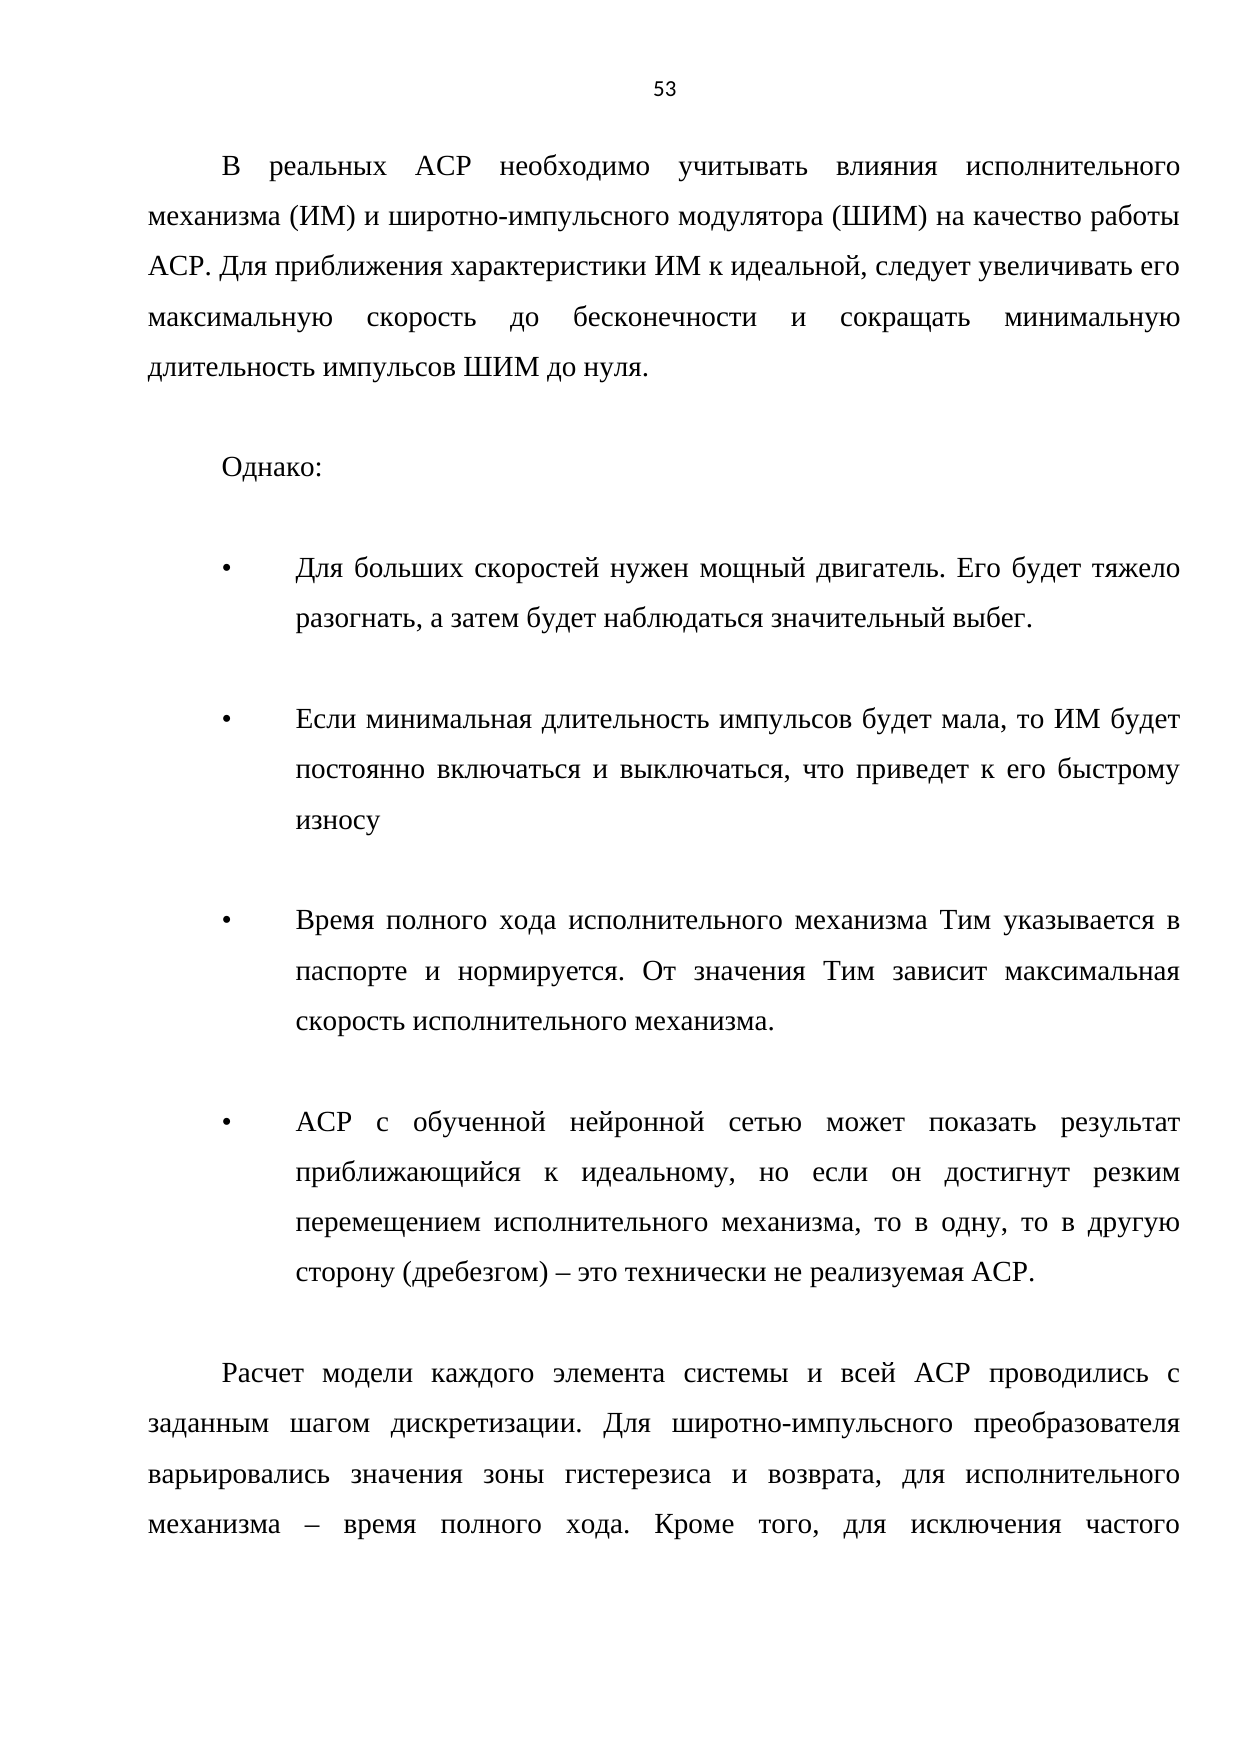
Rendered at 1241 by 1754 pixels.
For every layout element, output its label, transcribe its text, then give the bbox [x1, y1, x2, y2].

list Время полного хода исполнительного механизма Тим указывается в паспорте и нормируется. От значения Тим зависит максимальная скорость исполнительного механизма. [221, 902, 1181, 1037]
text В реальных АСР необходимо учитывать влияния исполнительного механизма (ИМ) и широтно-импульсного модулятора (ШИМ) на качество работы АСР. Для приближения характеристики ИМ к идеальной, следует увеличивать его максимальную скорость до бесконечности и сокращать минимальную длительность импульсов ШИМ до нуля. [148, 148, 1181, 382]
list АСР с обученной нейронной сетью может показать результат приближающийся к идеальному, но если он достигнут резким перемещением исполнительного механизма, то в одну, то в другую сторону (дребезгом) – это технически не реализуемая АСР. [221, 1104, 1181, 1288]
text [148, 1355, 1181, 1540]
list Для больших скоростей нужен мощный двигатель. Его будет тяжело разогнать, а затем будет наблюдаться значительный выбег. [221, 550, 1181, 634]
text Однако: [148, 449, 1181, 483]
list Если минимальная длительность импульсов будет мала, то ИМ будет постоянно включаться и выключаться, что приведет к его быстрому износу [221, 701, 1181, 835]
